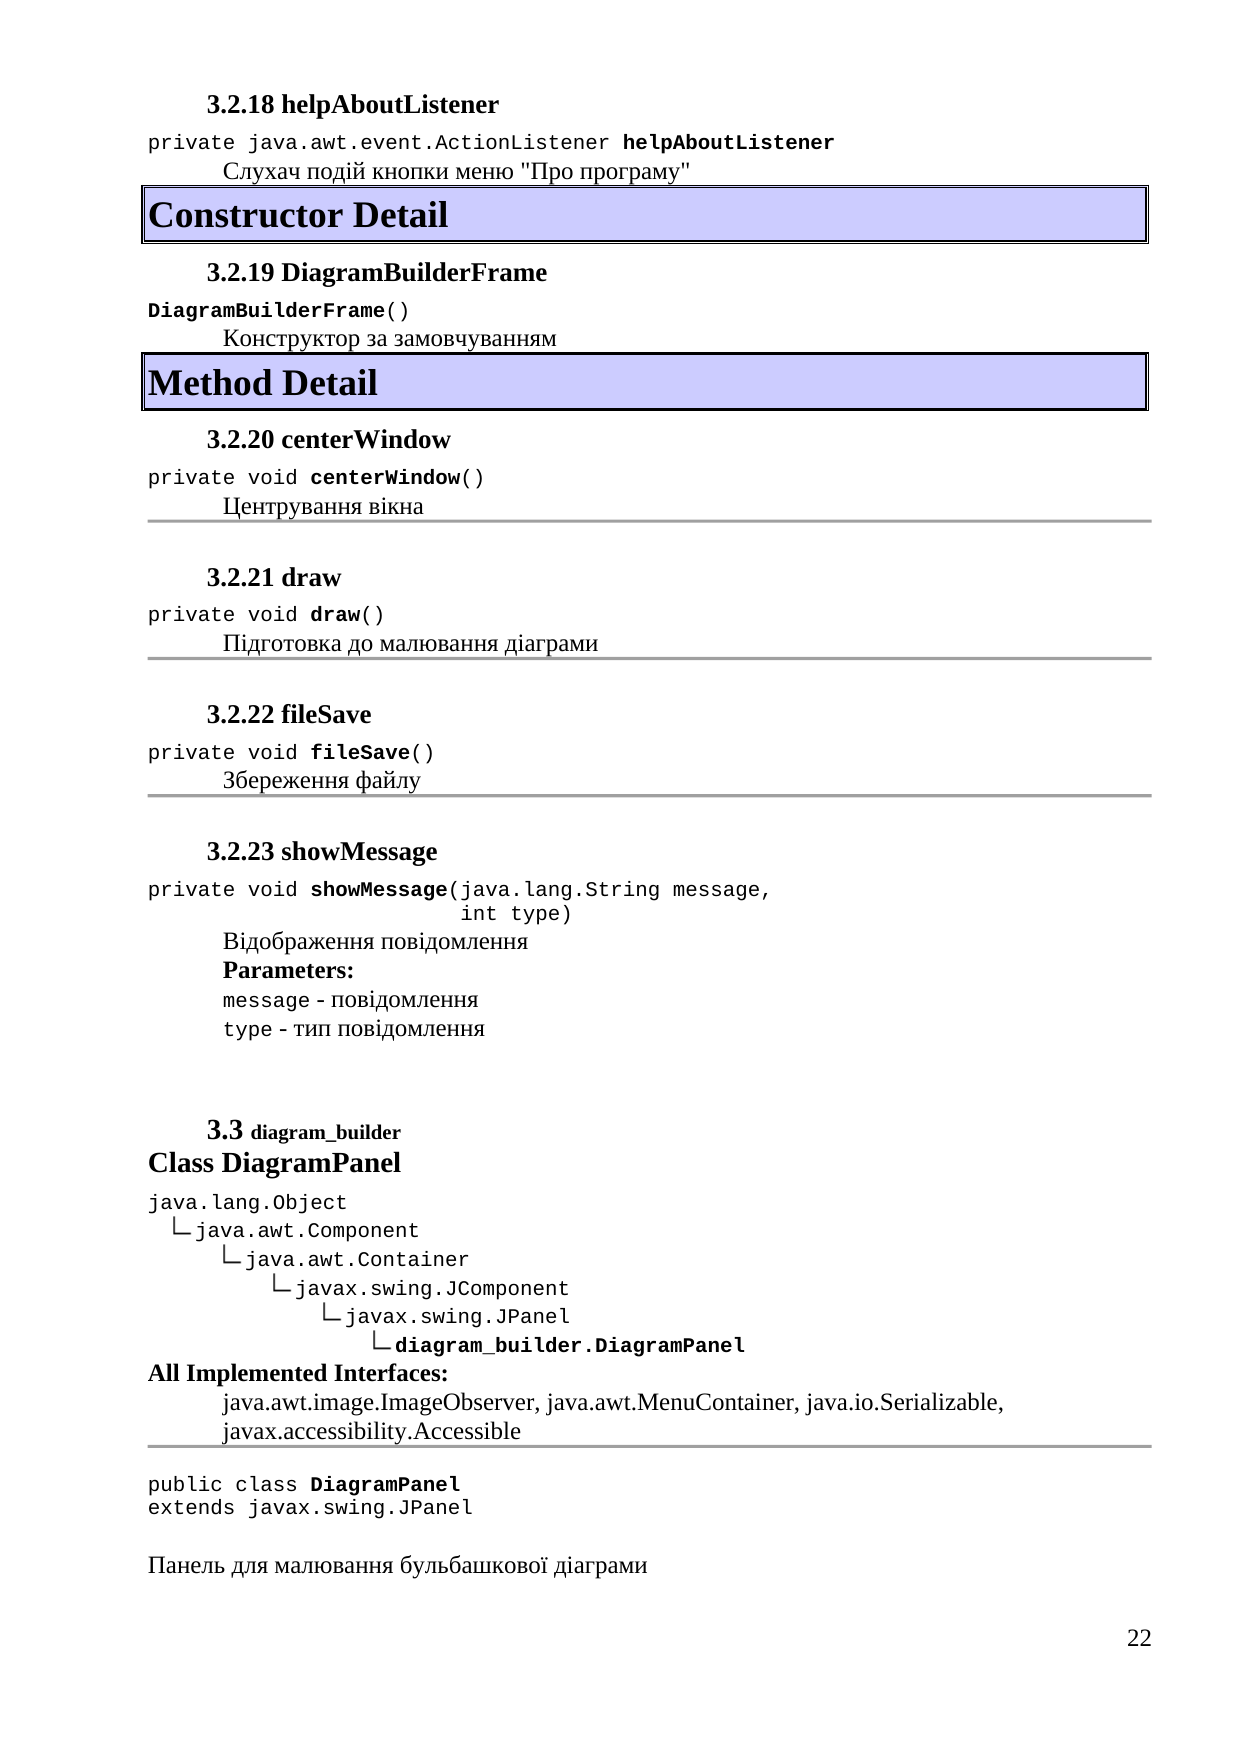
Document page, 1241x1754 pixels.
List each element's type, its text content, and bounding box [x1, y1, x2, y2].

text extends javax.swing.JPanel [148, 1497, 1152, 1521]
picture [272, 1272, 295, 1295]
text diagram_builder.DiagramPanel [148, 1330, 1152, 1358]
picture [372, 1330, 395, 1353]
text Панель для малювання бульбашкової діаграми [148, 1550, 1152, 1579]
text message - повідомлення [223, 984, 1152, 1013]
text java.lang.Object [148, 1192, 1152, 1215]
text javax.swing.JComponent [148, 1273, 1152, 1301]
text All Implemented Interfaces: [148, 1358, 1152, 1387]
text Підготовка до малювання діаграми [223, 628, 1152, 656]
text Центрування вікна [223, 491, 1152, 519]
text Parameters: [223, 955, 1152, 984]
subtitle helpAboutListener [148, 88, 1152, 120]
subtitle DiagramBuilderFrame [148, 256, 1152, 287]
text java.awt.image.ImageObserver, java.awt.MenuContainer, java.io.Serializable, javax.accessibility.Accessible [223, 1387, 1152, 1444]
text public class DiagramPanel [148, 1473, 1152, 1497]
text int type) [148, 903, 1152, 926]
subtitle fileSave [148, 698, 1152, 729]
subtitle showMessage [148, 835, 1152, 867]
table_header Method Detail [145, 355, 1145, 408]
text Збереження файлу [223, 765, 1152, 794]
text private void draw() [148, 604, 1152, 628]
text Конструктор за замовчуванням [223, 323, 1152, 352]
picture [322, 1301, 345, 1324]
table_header Constructor Detail [145, 188, 1145, 240]
text private void showMessage(java.lang.String message, [148, 879, 1152, 903]
text javax.swing.JPanel [148, 1301, 1152, 1330]
text java.awt.Component [148, 1215, 1152, 1244]
text private void fileSave() [148, 742, 1152, 765]
subtitle centerWindow [148, 423, 1152, 455]
subtitle draw [148, 561, 1152, 592]
text Відображення повідомлення [223, 926, 1152, 955]
text java.awt.Container [148, 1244, 1152, 1273]
subtitle diagram_builder Class DiagramPanel [148, 1112, 1152, 1179]
text Слухач подій кнопки меню "Про програму" [223, 156, 1152, 184]
text type - тип повідомлення [223, 1013, 1152, 1043]
picture [172, 1215, 196, 1238]
text private void centerWindow() [148, 467, 1152, 491]
text DiagramBuilderFrame() [148, 300, 1152, 323]
picture [222, 1243, 246, 1267]
text private java.awt.event.ActionListener helpAboutListener [148, 132, 1152, 156]
